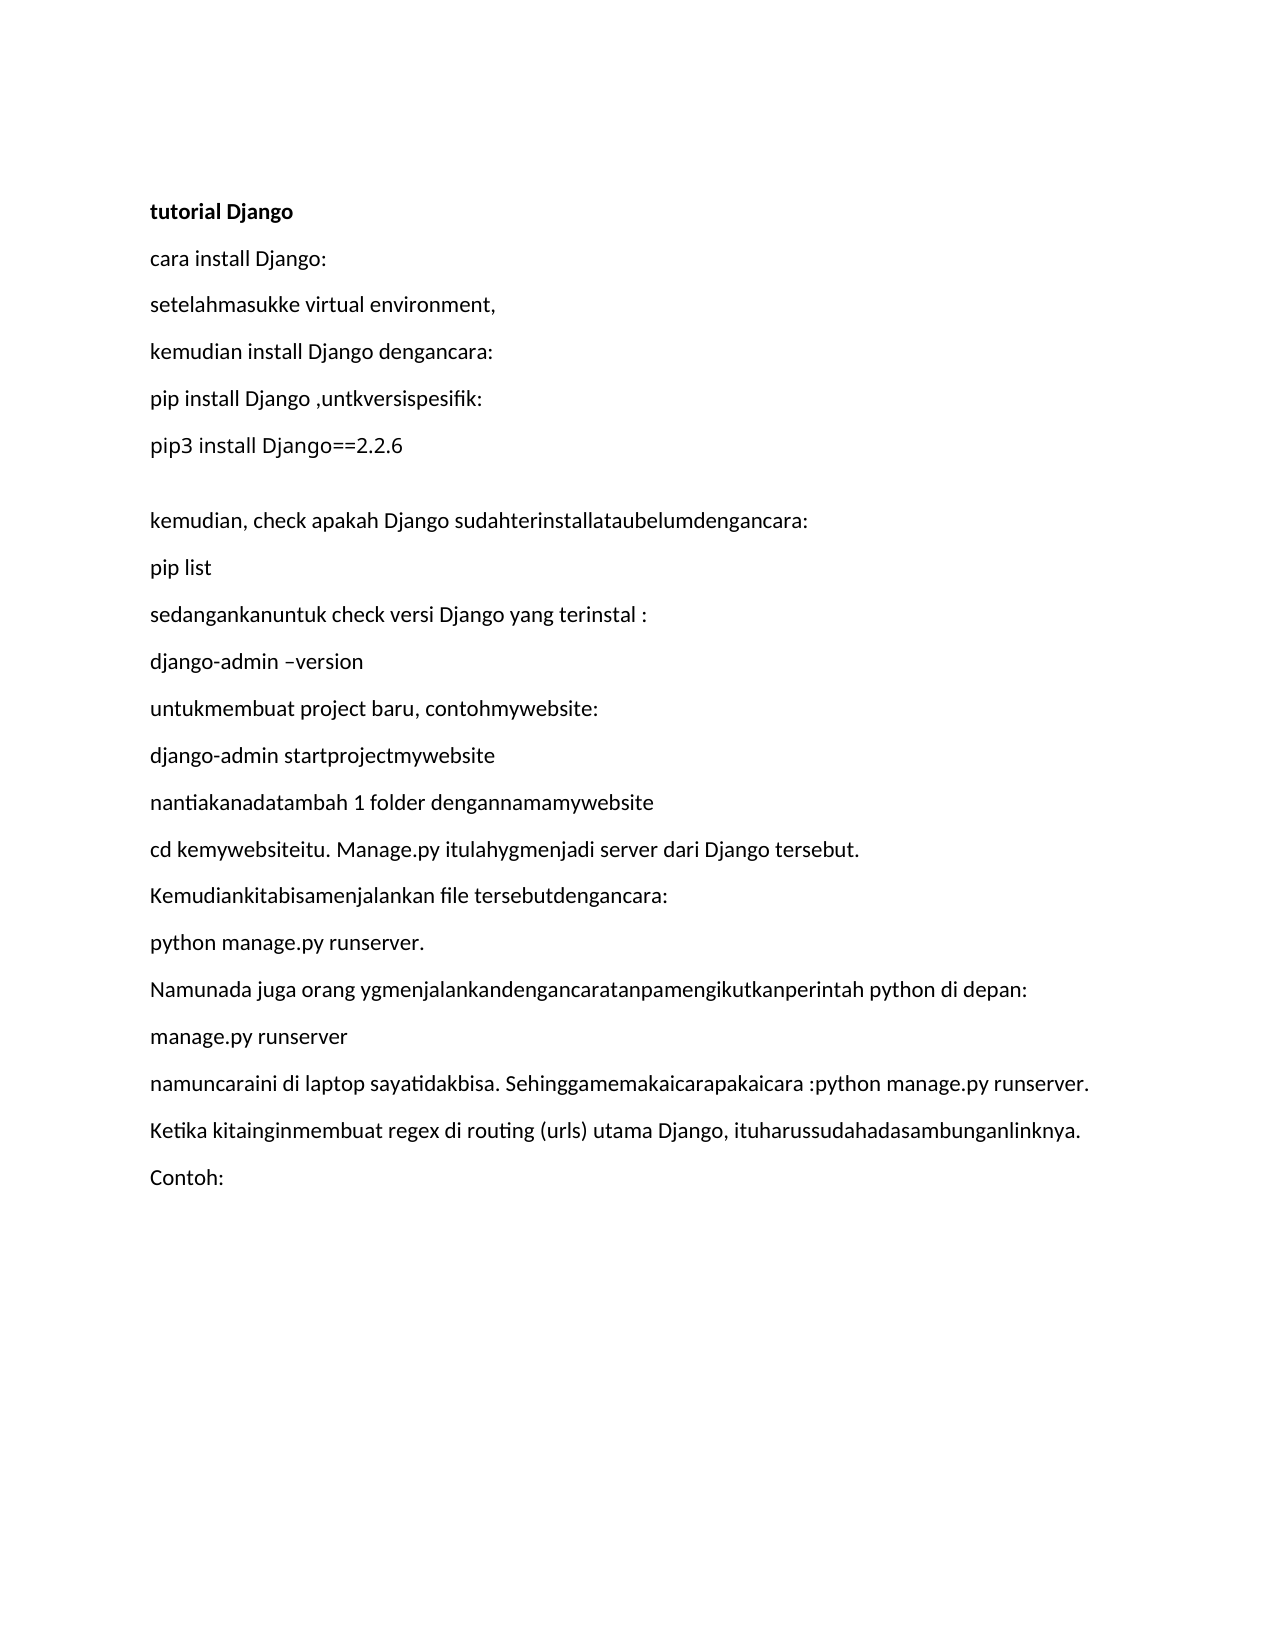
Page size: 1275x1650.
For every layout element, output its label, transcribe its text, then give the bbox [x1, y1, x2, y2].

text setelahmasukke virtual environment, [150, 291, 1125, 319]
text nantiakanadatambah 1 folder dengannamamywebsite [150, 788, 1125, 816]
text untukmembuat project baru, contohmywebsite: [150, 694, 1125, 722]
text cd kemywebsiteitu. Manage.py itulahygmenjadi server dari Django tersebut. [150, 835, 1125, 863]
text manage.py runserver [150, 1022, 1125, 1050]
text python manage.py runserver. [150, 928, 1125, 956]
text kemudian, check apakah Django sudahterinstallataubelumdengancara: [150, 507, 1125, 534]
text pip install Django ,untkversispesifik: [150, 384, 1125, 412]
text namuncaraini di laptop sayatidakbisa. Sehinggamemakaicarapakaicara :python manage.py runserver. [150, 1069, 1125, 1097]
text Kemudiankitabisamenjalankan file tersebutdengancara: [150, 882, 1125, 909]
text django-admin –version [150, 647, 1125, 675]
text sedangankanuntuk check versi Django yang terinstal : [150, 600, 1125, 628]
text Namunada juga orang ygmenjalankandengancaratanpamengikutkanperintah python di depan: [150, 975, 1125, 1003]
text pip3 install Django==2.2.6 [150, 431, 1125, 460]
text Ketika kitainginmembuat regex di routing (urls) utama Django, ituharussudahadasambunganlinknya. [150, 1116, 1125, 1144]
text tutorial Django [150, 197, 1125, 225]
text django-admin startprojectmywebsite [150, 741, 1125, 769]
text Contoh: [150, 1163, 1125, 1191]
text pip list [150, 553, 1125, 581]
text kemudian install Django dengancara: [150, 337, 1125, 366]
text cara install Django: [150, 244, 1125, 272]
